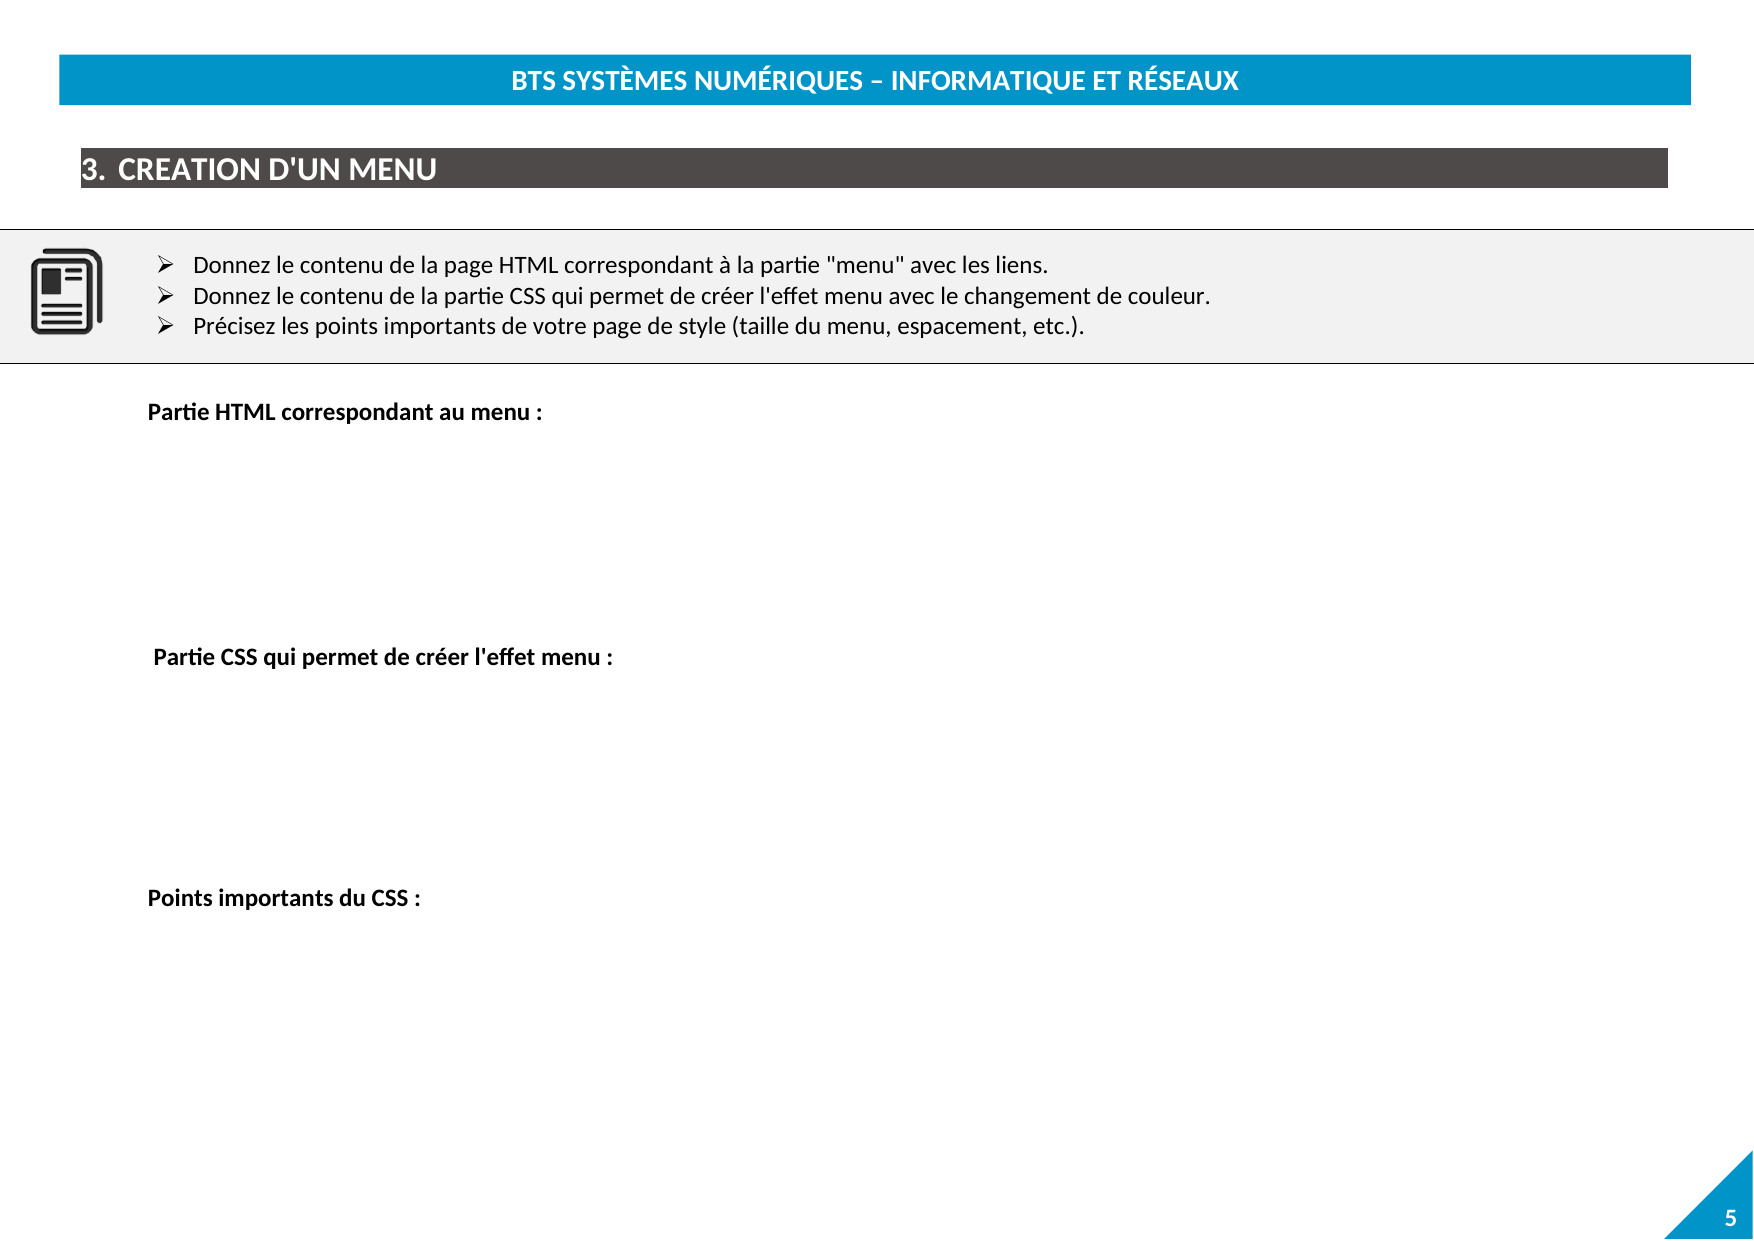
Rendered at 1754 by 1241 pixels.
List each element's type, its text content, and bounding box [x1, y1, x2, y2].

list CREATION D'UN MENU [81, 148, 1668, 188]
text Partie HTML correspondant au menu : [148, 396, 1668, 427]
list Donnez le contenu de la page HTML correspondant à la partie "menu" avec les liens. [156, 249, 1668, 280]
list Donnez le contenu de la partie CSS qui permet de créer l'effet menu avec le changement de couleur. [156, 280, 1668, 310]
text Points importants du CSS : [148, 882, 1668, 913]
picture [15, 243, 117, 342]
list Précisez les points importants de votre page de style (taille du menu, espacement, etc.). [156, 310, 1668, 341]
text Partie CSS qui permet de créer l'effet menu : [148, 641, 1668, 671]
